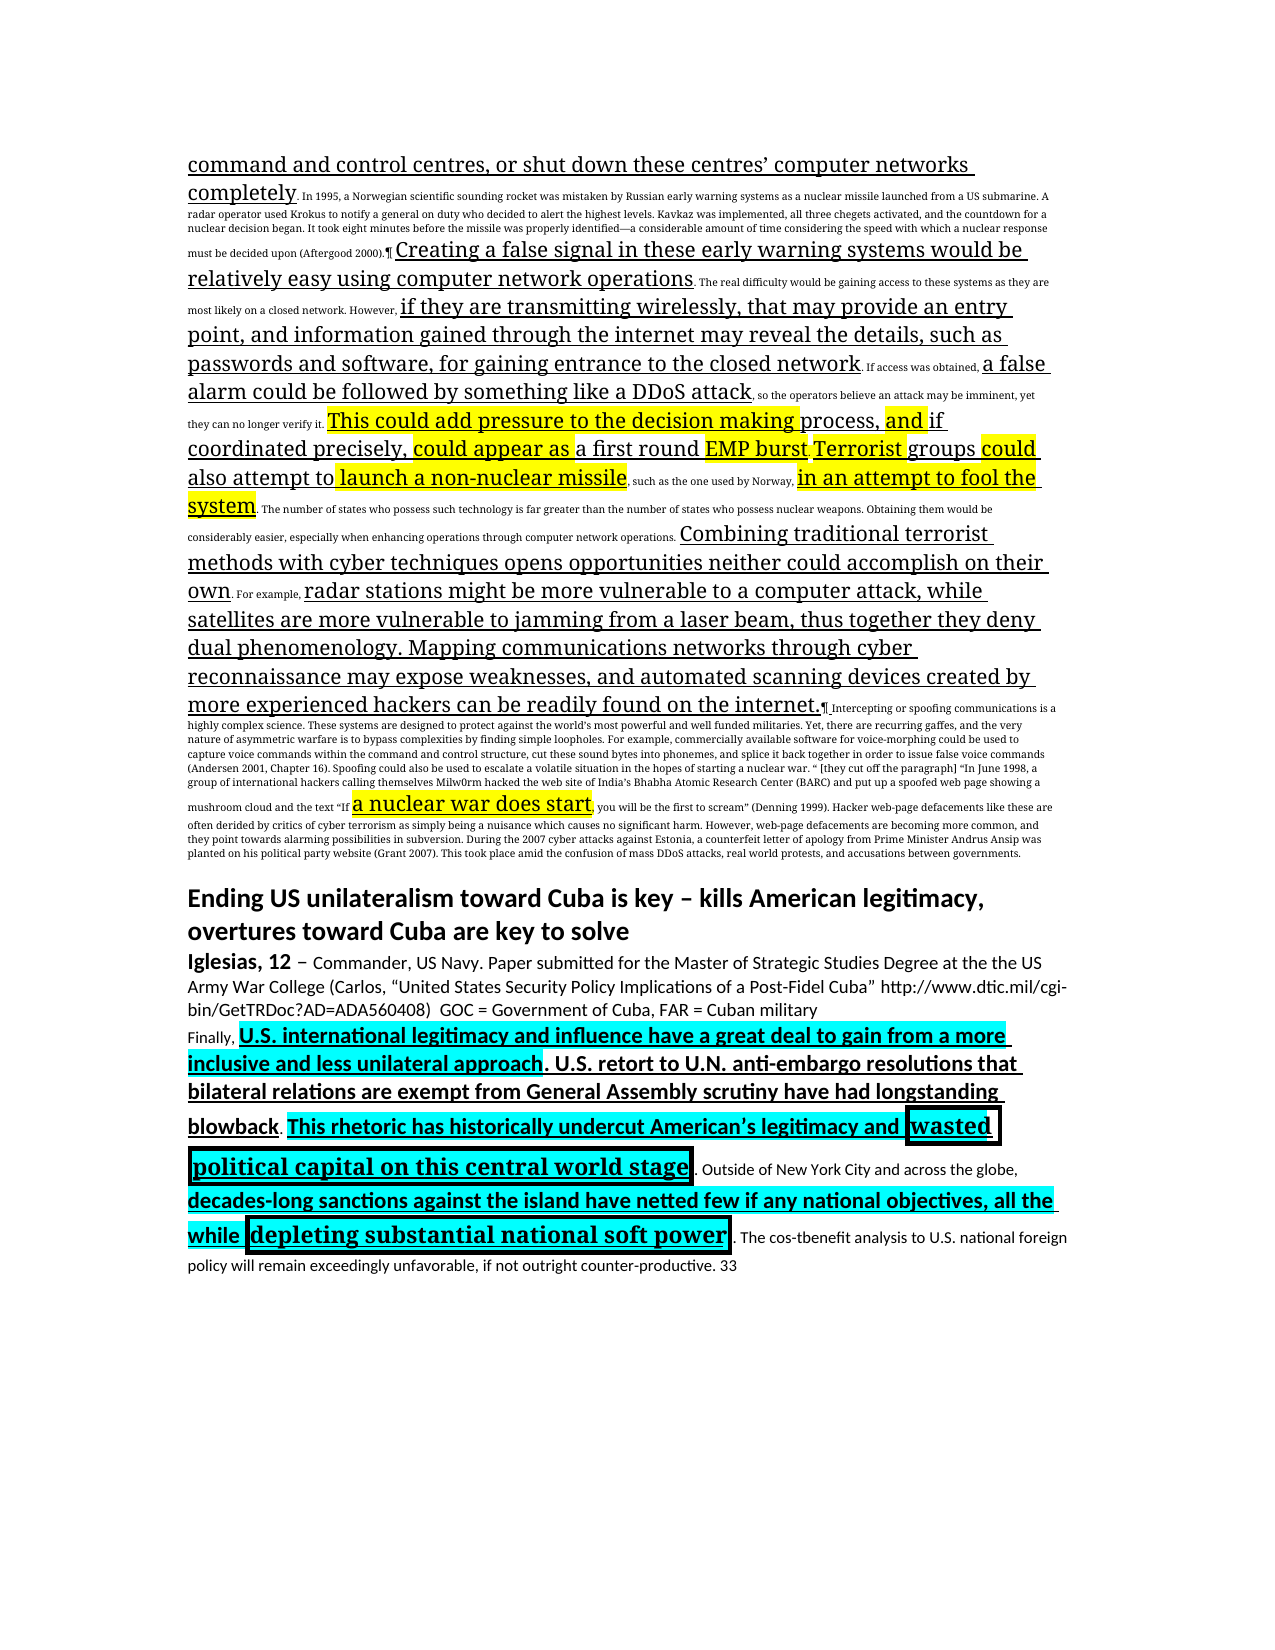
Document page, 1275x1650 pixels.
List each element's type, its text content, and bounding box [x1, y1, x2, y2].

subtitle Ending US unilateralism toward Cuba is key – kills American legitimacy, overtures toward Cuba are key to solve [187, 881, 1087, 947]
text Finally, U.S. international legitimacy and influence have a great deal to gain from a more inclusive and less unilateral approach. U.S. retort to U.N. anti-embargo resolutions that bilateral relations are exempt from General Assembly scrutiny have had longstanding blowback. This rhetoric has historically undercut American’s legitimacy and wasted political capital on this central world stage. Outside of New York City and across the globe, decades-long sanctions against the island have netted few if any national objectives, all the while depleting substantial national soft power. The cos-tbenefit analysis to U.S. national foreign policy will remain exceedingly unfavorable, if not outright counter-productive. 33 [187, 1021, 1087, 1275]
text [187, 150, 1057, 860]
text Iglesias, 12 – Commander, US Navy. Paper submitted for the Master of Strategic Studies Degree at the the US Army War College (Carlos, “United States Security Policy Implications of a Post-Fidel Cuba” http://www.dtic.mil/cgi-bin/GetTRDoc?AD=ADA560408) GOC = Government of Cuba, FAR = Cuban military [187, 947, 1087, 1021]
